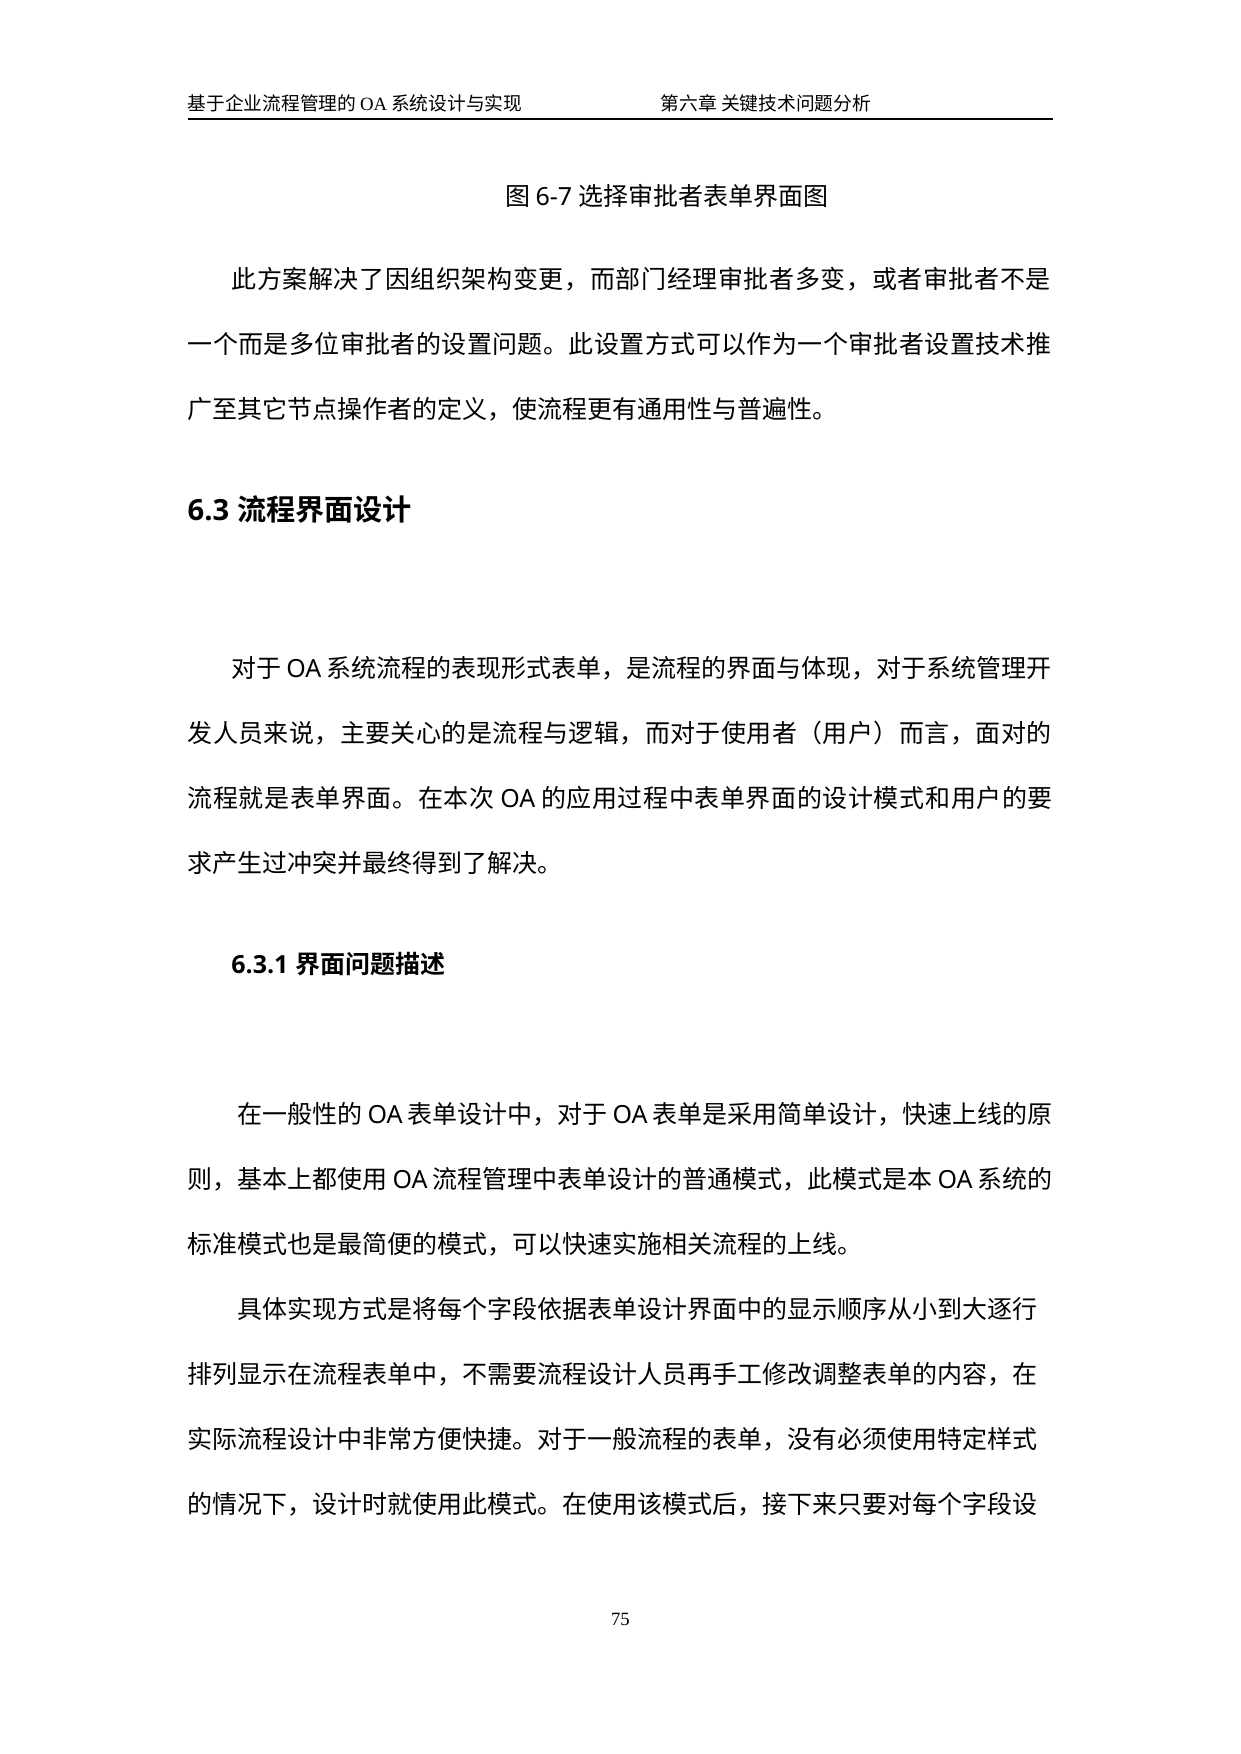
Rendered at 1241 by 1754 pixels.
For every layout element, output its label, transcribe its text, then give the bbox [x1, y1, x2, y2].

subtitle 6.3 流程界面设计 [187, 476, 1053, 541]
text 图6-7 选择审批者表单界面图 [231, 162, 1053, 227]
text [187, 1275, 1053, 1535]
text 对于OA系统流程的表现形式表单，是流程的界面与体现，对于系统管理开发人员来说，主要关心的是流程与逻辑，而对于使用者（用户）而言，面对的流程就是表单界面。在本次OA的应用过程中表单界面的设计模式和用户的要求产生过冲突并最终得到了解决。 [187, 634, 1053, 894]
subtitle 6.3.1 界面问题描述 [187, 930, 1053, 995]
text 在一般性的OA表单设计中，对于OA表单是采用简单设计，快速上线的原则，基本上都使用OA流程管理中表单设计的普通模式，此模式是本OA系统的标准模式也是最简便的模式，可以快速实施相关流程的上线。 [187, 1080, 1053, 1275]
text 此方案解决了因组织架构变更，而部门经理审批者多变，或者审批者不是一个而是多位审批者的设置问题。此设置方式可以作为一个审批者设置技术推广至其它节点操作者的定义，使流程更有通用性与普遍性。 [187, 245, 1053, 440]
